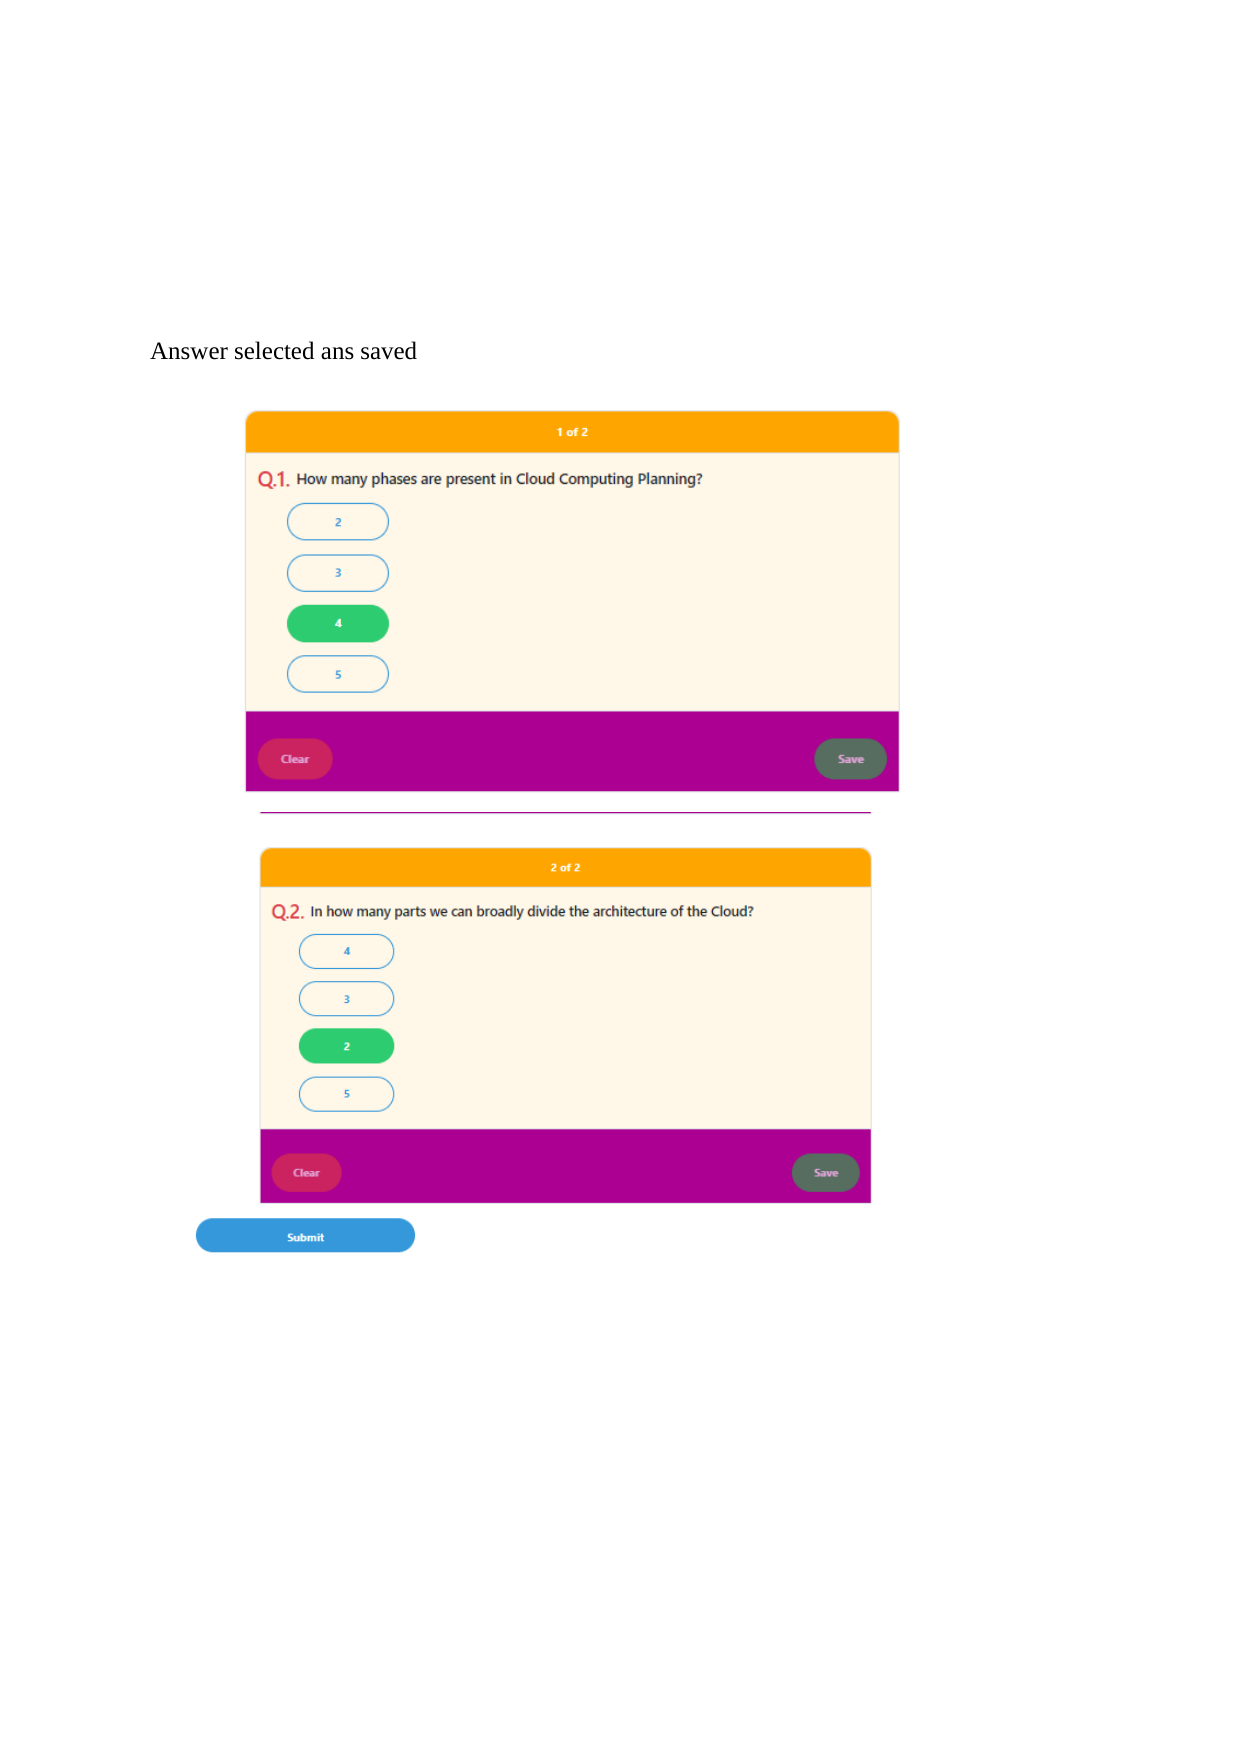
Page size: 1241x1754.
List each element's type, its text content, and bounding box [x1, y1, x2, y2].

text Answer selected ans saved [150, 336, 1090, 365]
picture [150, 367, 1091, 810]
picture [150, 812, 1091, 1260]
